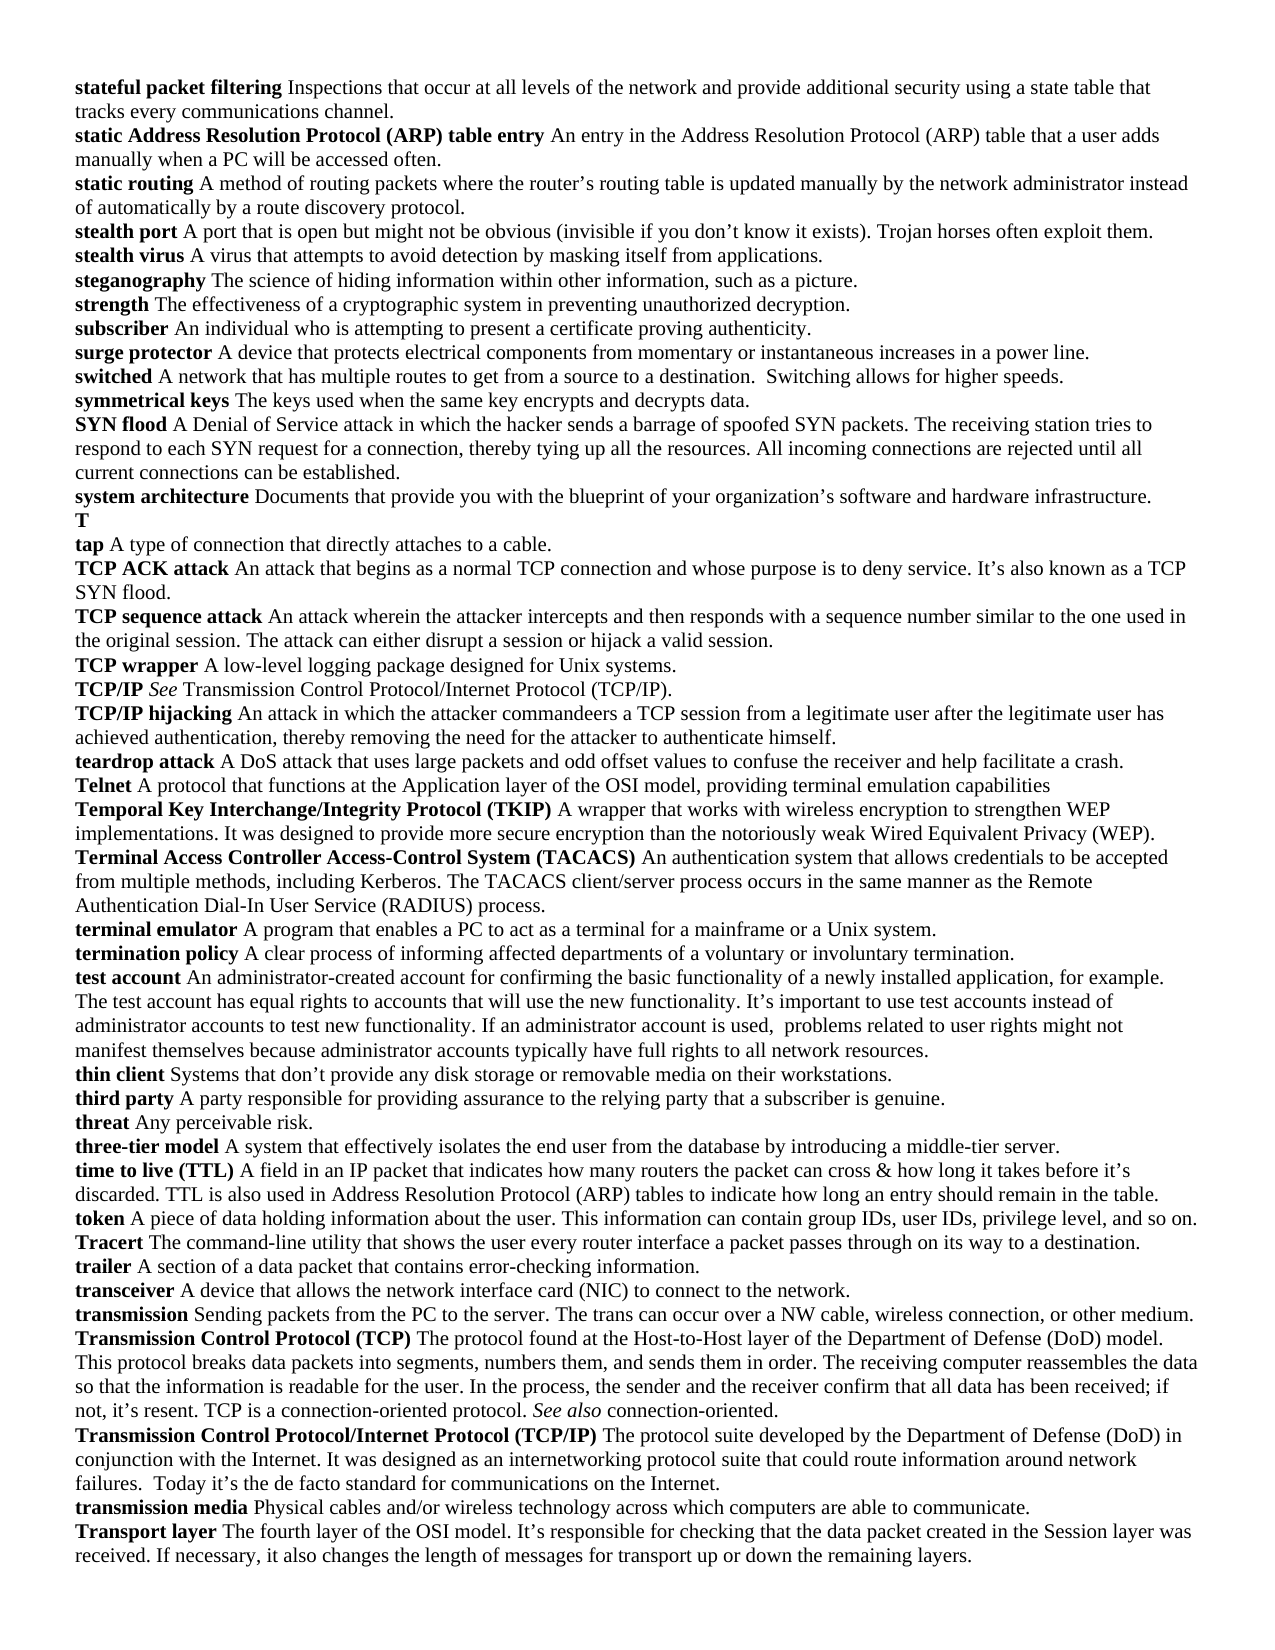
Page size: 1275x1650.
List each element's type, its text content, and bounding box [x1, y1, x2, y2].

text steganography The science of hiding information within other information, such as a picture. [75, 267, 1200, 292]
text Telnet A protocol that functions at the Application layer of the OSI model, providing terminal emulation capabilities [75, 773, 1200, 797]
text subscriber An individual who is attempting to present a certificate proving authenticity. [75, 316, 1200, 340]
text threat Any perceivable risk. [75, 1110, 1200, 1134]
text tap A type of connection that directly attaches to a cable. [75, 532, 1200, 556]
text surge protector A device that protects electrical components from momentary or instantaneous increases in a power line. [75, 340, 1200, 364]
text static routing A method of routing packets where the router’s routing table is updated manually by the network administrator instead of automatically by a route discovery protocol. [75, 171, 1200, 219]
text Terminal Access Controller Access-Control System (TACACS) An authentication system that allows credentials to be accepted from multiple methods, including Kerberos. The TACACS client/server process occurs in the same manner as the Remote Authentication Dial-In User Service (RADIUS) process. [75, 845, 1200, 917]
text symmetrical keys The keys used when the same key encrypts and decrypts data. [75, 388, 1200, 412]
text TCP ACK attack An attack that begins as a normal TCP connection and whose purpose is to deny service. It’s also known as a TCP SYN flood. [75, 556, 1200, 604]
text Transmission Control Protocol/Internet Protocol (TCP/IP) The protocol suite developed by the Department of Defense (DoD) in conjunction with the Internet. It was designed as an internetworking protocol suite that could route information around network failures. Today it’s the de facto standard for communications on the Internet. [75, 1422, 1200, 1495]
text time to live (TTL) A field in an IP packet that indicates how many routers the packet can cross & how long it takes before it’s discarded. TTL is also used in Address Resolution Protocol (ARP) tables to indicate how long an entry should remain in the table. [75, 1158, 1200, 1206]
text three-tier model A system that effectively isolates the end user from the database by introducing a middle-tier server. [75, 1134, 1200, 1158]
text stealth virus A virus that attempts to avoid detection by masking itself from applications. [75, 243, 1200, 267]
text Transport layer The fourth layer of the OSI model. It’s responsible for checking that the data packet created in the Session layer was received. If necessary, it also changes the length of messages for transport up or down the remaining layers. [75, 1519, 1200, 1567]
text Temporal Key Interchange/Integrity Protocol (TKIP) A wrapper that works with wireless encryption to strengthen WEP implementations. It was designed to provide more secure encryption than the notoriously weak Wired Equivalent Privacy (WEP). [75, 797, 1200, 845]
text T [75, 508, 1200, 532]
text termination policy A clear process of informing affected departments of a voluntary or involuntary termination. [75, 941, 1200, 965]
text test account An administrator-created account for confirming the basic functionality of a newly installed application, for example. The test account has equal rights to accounts that will use the new functionality. It’s important to use test accounts instead of administrator accounts to test new functionality. If an administrator account is used, problems related to user rights might not manifest themselves because administrator accounts typically have full rights to all network resources. [75, 965, 1200, 1062]
text TCP sequence attack An attack wherein the attacker intercepts and then responds with a sequence number similar to the one used in the original session. The attack can either disrupt a session or hijack a valid session. [75, 604, 1200, 652]
text TCP/IP See Transmission Control Protocol/Internet Protocol (TCP/IP). [75, 677, 1200, 701]
text terminal emulator A program that enables a PC to act as a terminal for a mainframe or a Unix system. [75, 917, 1200, 941]
text stateful packet filtering Inspections that occur at all levels of the network and provide additional security using a state table that tracks every communications channel. [75, 75, 1200, 123]
text token A piece of data holding information about the user. This information can contain group IDs, user IDs, privilege level, and so on. [75, 1206, 1200, 1230]
text thin client Systems that don’t provide any disk storage or removable media on their workstations. [75, 1062, 1200, 1086]
text TCP/IP hijacking An attack in which the attacker commandeers a TCP session from a legitimate user after the legitimate user has achieved authentication, thereby removing the need for the attacker to authenticate himself. [75, 701, 1200, 749]
text transceiver A device that allows the network interface card (NIC) to connect to the network. [75, 1278, 1200, 1302]
text switched A network that has multiple routes to get from a source to a destination. Switching allows for higher speeds. [75, 364, 1200, 388]
text SYN flood A Denial of Service attack in which the hacker sends a barrage of spoofed SYN packets. The receiving station tries to respond to each SYN request for a connection, thereby tying up all the resources. All incoming connections are rejected until all current connections can be established. [75, 412, 1200, 484]
text Transmission Control Protocol (TCP) The protocol found at the Host-to-Host layer of the Department of Defense (DoD) model. This protocol breaks data packets into segments, numbers them, and sends them in order. The receiving computer reassembles the data so that the information is readable for the user. In the process, the sender and the receiver confirm that all data has been received; if not, it’s resent. TCP is a connection-oriented protocol. See also connection-oriented. [75, 1326, 1200, 1422]
text system architecture Documents that provide you with the blueprint of your organization’s software and hardware infrastructure. [75, 484, 1200, 508]
text stealth port A port that is open but might not be obvious (invisible if you don’t know it exists). Trojan horses often exploit them. [75, 219, 1200, 243]
text transmission media Physical cables and/or wireless technology across which computers are able to communicate. [75, 1495, 1200, 1519]
text TCP wrapper A low-level logging package designed for Unix systems. [75, 652, 1200, 677]
text teardrop attack A DoS attack that uses large packets and odd offset values to confuse the receiver and help facilitate a crash. [75, 749, 1200, 773]
text trailer A section of a data packet that contains error-checking information. [75, 1254, 1200, 1278]
text transmission Sending packets from the PC to the server. The trans can occur over a NW cable, wireless connection, or other medium. [75, 1302, 1200, 1326]
text third party A party responsible for providing assurance to the relying party that a subscriber is genuine. [75, 1086, 1200, 1110]
text strength The effectiveness of a cryptographic system in preventing unauthorized decryption. [75, 292, 1200, 316]
text static Address Resolution Protocol (ARP) table entry An entry in the Address Resolution Protocol (ARP) table that a user adds manually when a PC will be accessed often. [75, 123, 1200, 171]
text Tracert The command-line utility that shows the user every router interface a packet passes through on its way to a destination. [75, 1230, 1200, 1254]
